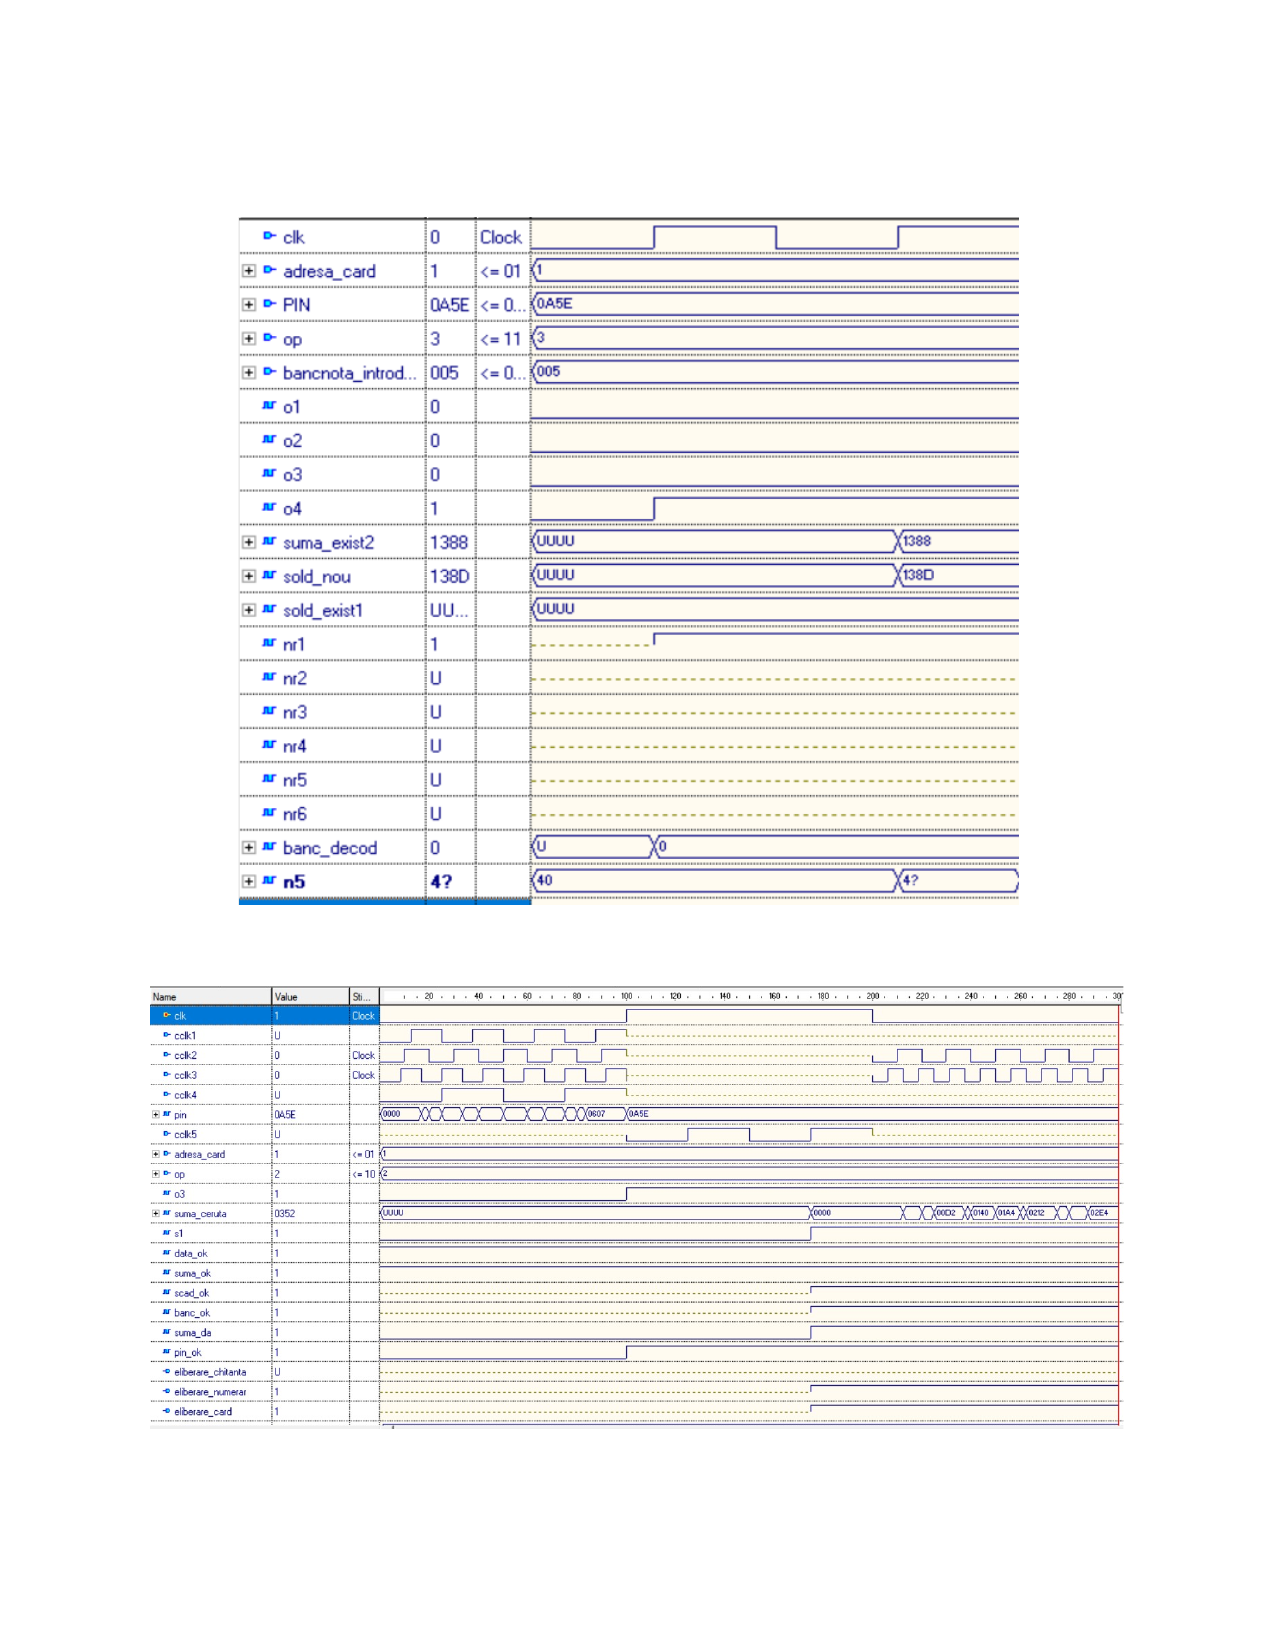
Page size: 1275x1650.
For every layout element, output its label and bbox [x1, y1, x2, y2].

picture [150, 986, 1124, 1429]
picture [238, 217, 1019, 905]
